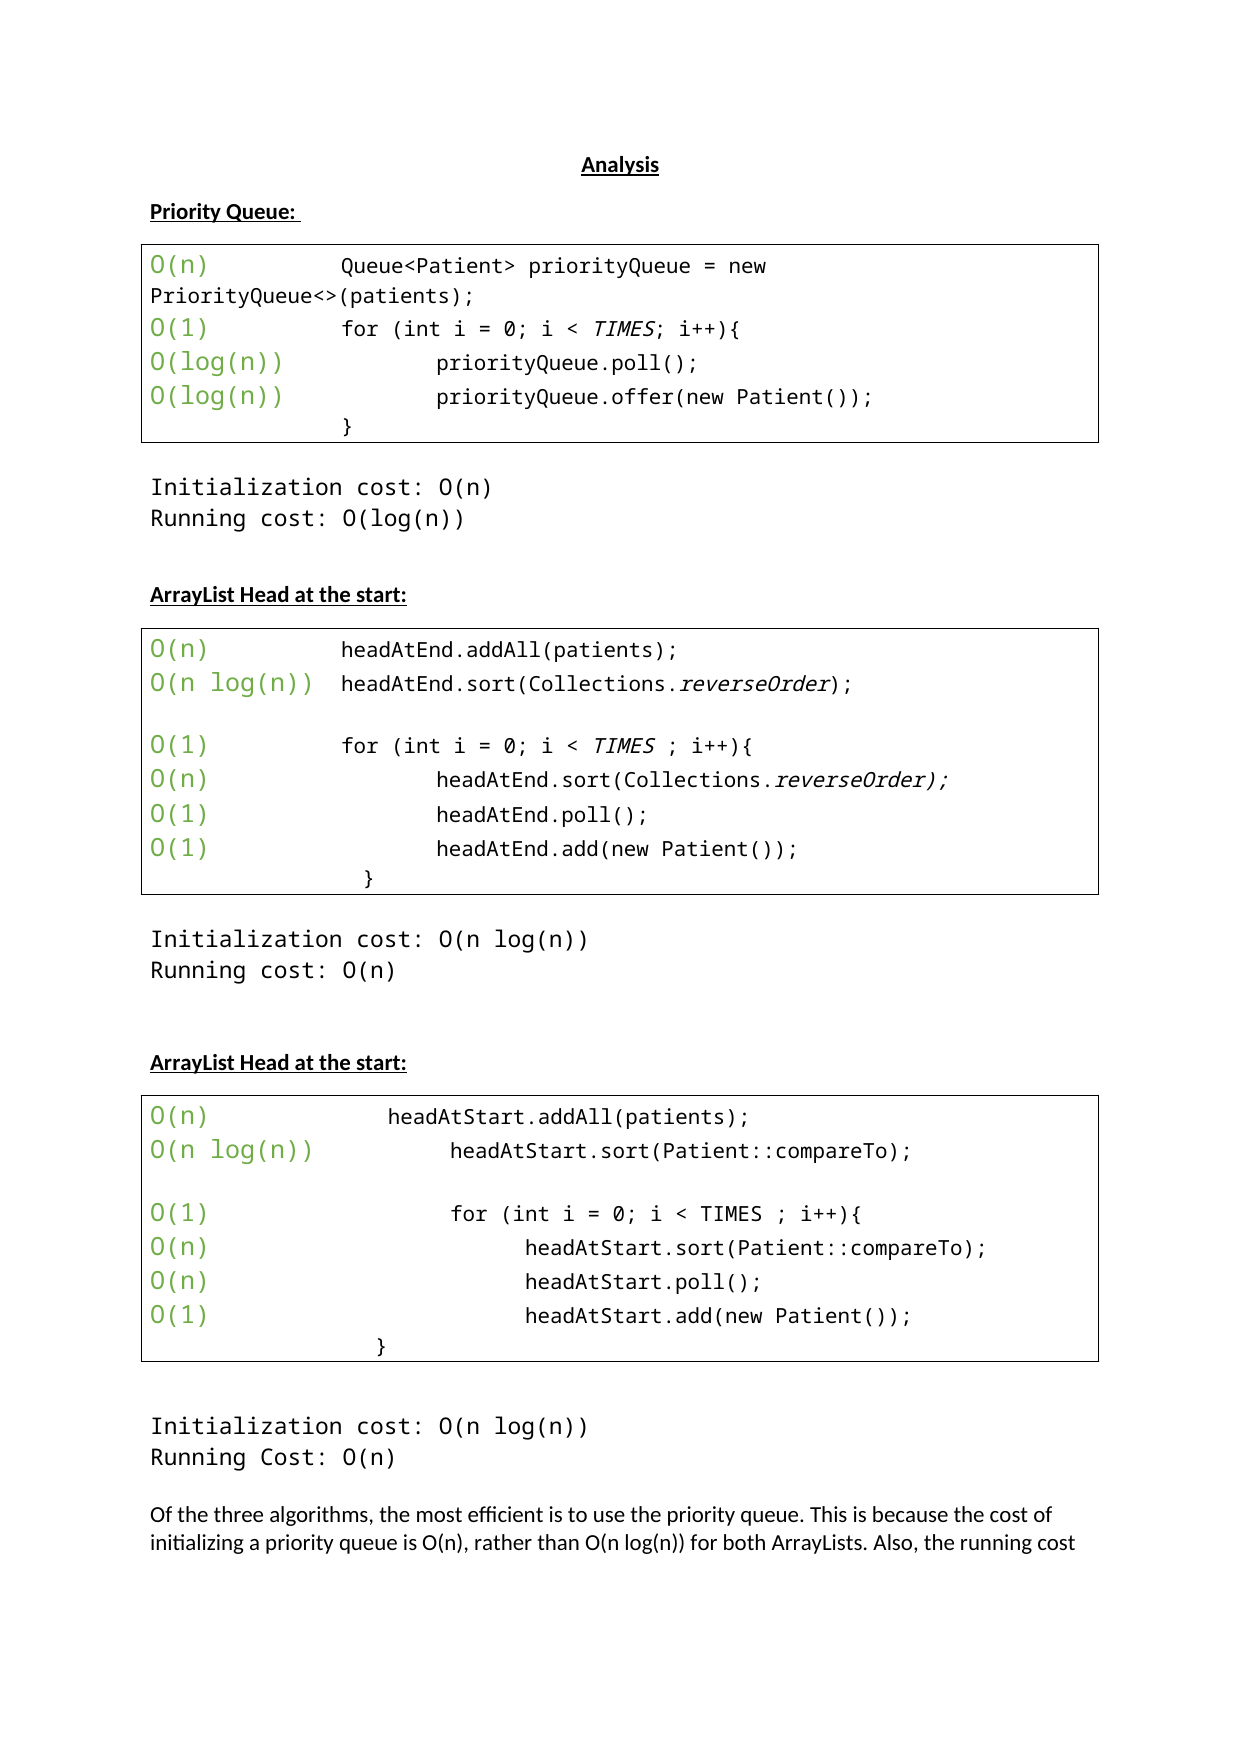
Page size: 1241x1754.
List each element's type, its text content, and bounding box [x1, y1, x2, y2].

text O(1) headAtStart.add(new Patient()); [150, 1297, 1090, 1328]
text O(n) headAtStart.addAll(patients); [142, 1096, 1098, 1132]
text O(1) for (int i = 0; i < TIMES ; i++){ [150, 1194, 1090, 1228]
text O(1) for (int i = 0; i < TIMES; i++){ O(log(n)) priorityQueue.poll(); O(log(n)) priorityQueue.offer(new Patient()); } [142, 306, 1098, 442]
text Initialization cost: O(n log(n)) [150, 1409, 1090, 1441]
text O(n) headAtEnd.addAll(patients); [142, 629, 1098, 664]
text Running cost: O(log(n)) [150, 502, 1090, 534]
text O(1) for (int i = 0; i < TIMES ; i++){ O(n) headAtEnd.sort(Collections.reverseOrder); [150, 727, 1090, 792]
text O(1) headAtEnd.poll(); O(1) headAtEnd.add(new Patient()); } [142, 792, 1098, 894]
text ArrayList Head at the start: [150, 581, 1090, 608]
text Running cost: O(n) [150, 954, 1090, 985]
text O(n) Queue<Patient> priorityQueue = new PriorityQueue<>(patients); [142, 245, 1098, 306]
text Priority Queue: [150, 197, 1090, 225]
text ArrayList Head at the start: [150, 1048, 1090, 1076]
text } [142, 1328, 1098, 1361]
text Initialization cost: O(n log(n)) [150, 923, 1090, 954]
text O(n log(n)) headAtEnd.sort(Collections.reverseOrder); [150, 664, 1090, 699]
text O(n) headAtStart.sort(Patient::compareTo); [150, 1228, 1090, 1263]
text O(n) headAtStart.poll(); [150, 1263, 1090, 1297]
text Analysis [150, 150, 1090, 178]
text Initialization cost: O(n) [150, 471, 1090, 502]
text O(n log(n)) headAtStart.sort(Patient::compareTo); [150, 1132, 1090, 1166]
text Running Cost: O(n) [150, 1441, 1090, 1472]
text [150, 1500, 1090, 1556]
